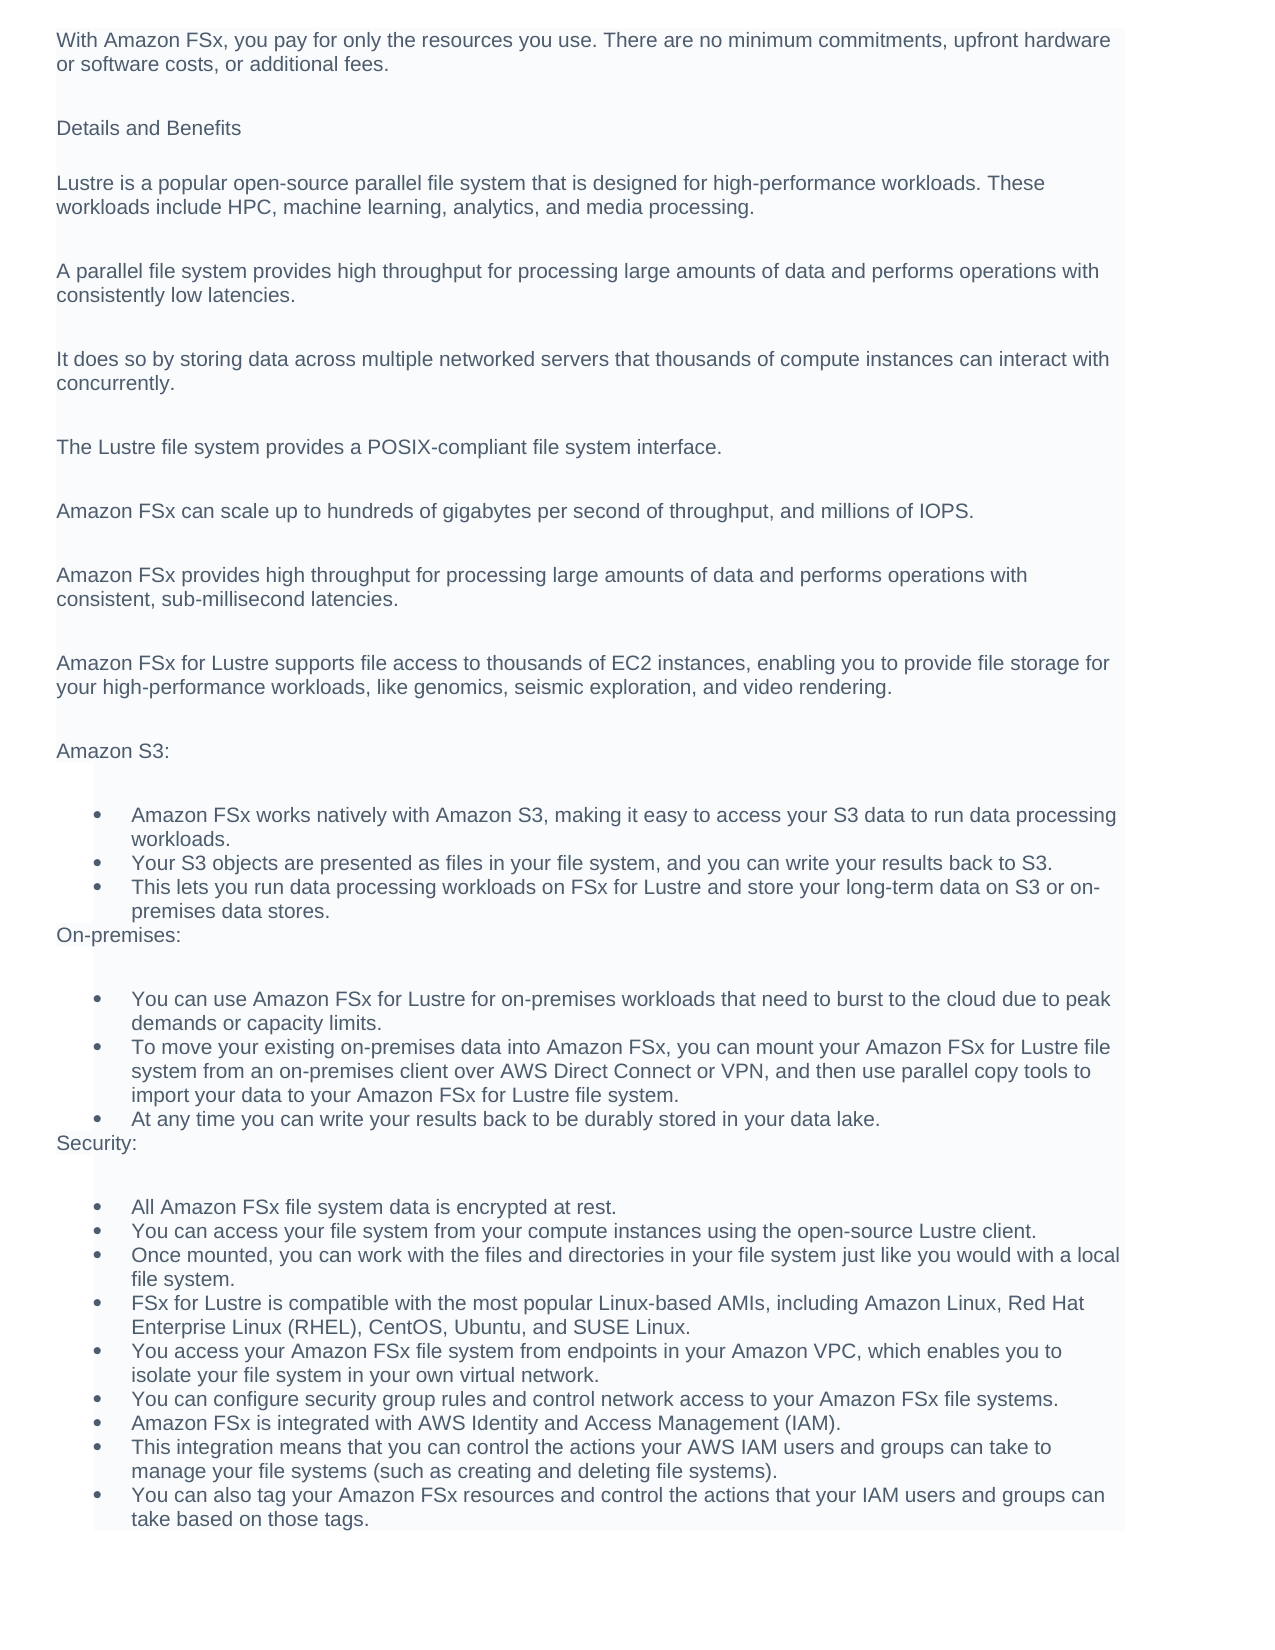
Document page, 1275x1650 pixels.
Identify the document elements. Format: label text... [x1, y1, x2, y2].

list Once mounted, you can work with the files and directories in your file system just like you would with a local file system. [94, 1243, 1125, 1291]
list Your S3 objects are presented as files in your file system, and you can write your results back to S3. [94, 851, 1125, 875]
list Amazon FSx works natively with Amazon S3, making it easy to access your S3 data to run data processing workloads. [94, 803, 1125, 851]
list All Amazon FSx file system data is encrypted at rest. [94, 1195, 1125, 1219]
text Security: [56, 1131, 1125, 1155]
list You access your Amazon FSx file system from endpoints in your Amazon VPC, which enables you to isolate your file system in your own virtual network. [94, 1339, 1125, 1387]
text A parallel file system provides high throughput for processing large amounts of data and performs operations with consistently low latencies. [56, 259, 1125, 307]
text Amazon FSx provides high throughput for processing large amounts of data and performs operations with consistent, sub-millisecond latencies. [56, 563, 1125, 611]
text Lustre is a popular open-source parallel file system that is designed for high-performance workloads. These workloads include HPC, machine learning, analytics, and media processing. [56, 171, 1125, 219]
text Amazon FSx can scale up to hundreds of gigabytes per second of throughput, and millions of IOPS. [56, 499, 1125, 523]
list This lets you run data processing workloads on FSx for Lustre and store your long-term data on S3 or on-premises data stores. [94, 875, 1125, 923]
text It does so by storing data across multiple networked servers that thousands of compute instances can interact with concurrently. [56, 347, 1125, 395]
list You can access your file system from your compute instances using the open-source Lustre client. [94, 1219, 1125, 1243]
text With Amazon FSx, you pay for only the resources you use. There are no minimum commitments, upfront hardware or software costs, or additional fees. [56, 28, 1125, 76]
text Details and Benefits [56, 116, 1125, 140]
list This integration means that you can control the actions your AWS IAM users and groups can take to manage your file systems (such as creating and deleting file systems). [94, 1435, 1125, 1483]
text The Lustre file system provides a POSIX-compliant file system interface. [56, 435, 1125, 459]
list Amazon FSx is integrated with AWS Identity and Access Management (IAM). [94, 1411, 1125, 1435]
list You can configure security group rules and control network access to your Amazon FSx file systems. [94, 1387, 1125, 1411]
list You can also tag your Amazon FSx resources and control the actions that your IAM users and groups can take based on those tags. [94, 1483, 1125, 1531]
text Amazon FSx for Lustre supports file access to thousands of EC2 instances, enabling you to provide file storage for your high-performance workloads, like genomics, seismic exploration, and video rendering. [56, 651, 1125, 699]
text Amazon S3: [56, 739, 1125, 763]
list To move your existing on-premises data into Amazon FSx, you can mount your Amazon FSx for Lustre file system from an on-premises client over AWS Direct Connect or VPN, and then use parallel copy tools to import your data to your Amazon FSx for Lustre file system. [94, 1035, 1125, 1107]
text On-premises: [56, 923, 1125, 947]
list You can use Amazon FSx for Lustre for on-premises workloads that need to burst to the cloud due to peak demands or capacity limits. [94, 987, 1125, 1035]
list FSx for Lustre is compatible with the most popular Linux-based AMIs, including Amazon Linux, Red Hat Enterprise Linux (RHEL), CentOS, Ubuntu, and SUSE Linux. [94, 1291, 1125, 1339]
list At any time you can write your results back to be durably stored in your data lake. [94, 1107, 1125, 1131]
